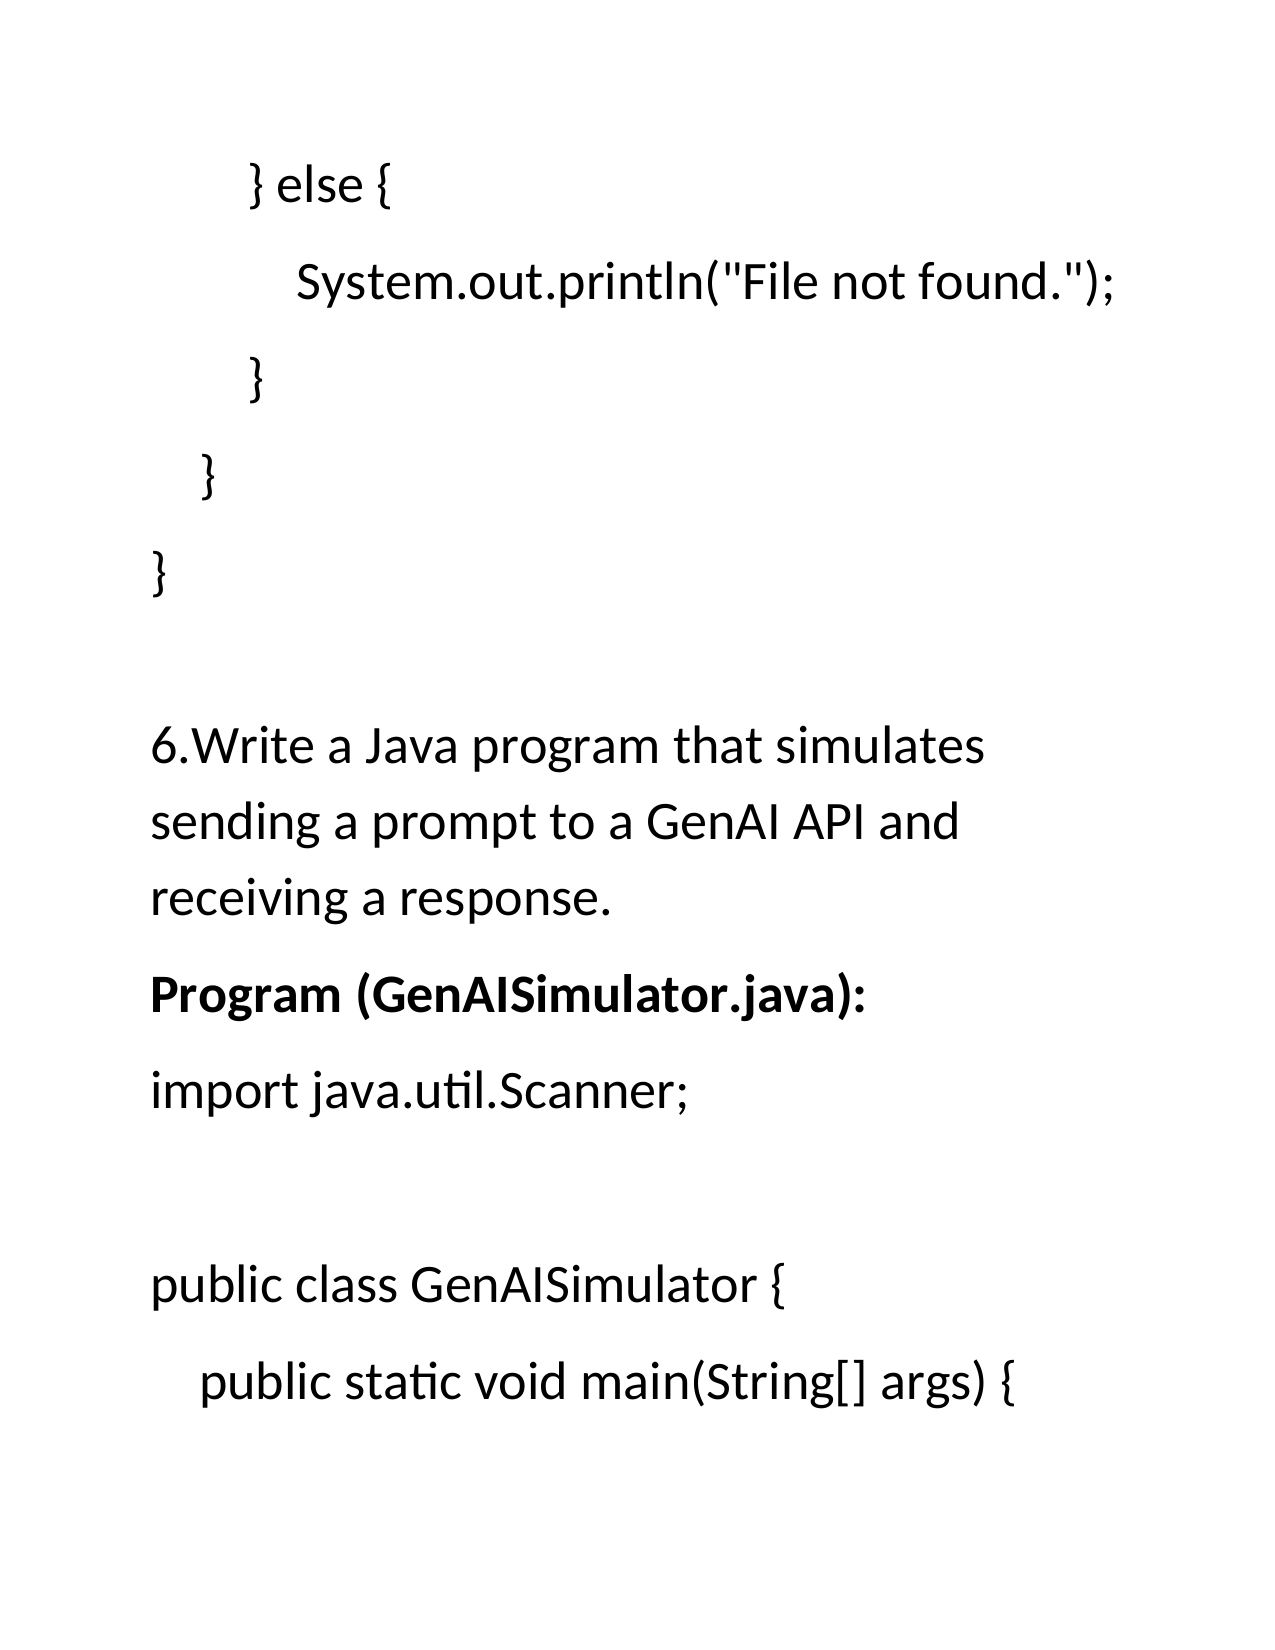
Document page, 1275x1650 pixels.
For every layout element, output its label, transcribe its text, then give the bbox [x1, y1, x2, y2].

text public class GenAISimulator { [150, 1250, 1125, 1316]
text } [150, 344, 1125, 410]
text } [150, 537, 1125, 604]
text public static void main(String[] args) { [150, 1347, 1125, 1413]
text } else { [150, 150, 1125, 216]
text System.out.println("File not found."); [150, 247, 1125, 313]
text Program (GenAISimulator.java): [150, 959, 1125, 1026]
text } [150, 441, 1125, 507]
text 6.Write a Java program that simulates sending a prompt to a GenAI API and receiving a response. [150, 634, 1125, 929]
text import java.util.Scanner; [150, 1056, 1125, 1122]
